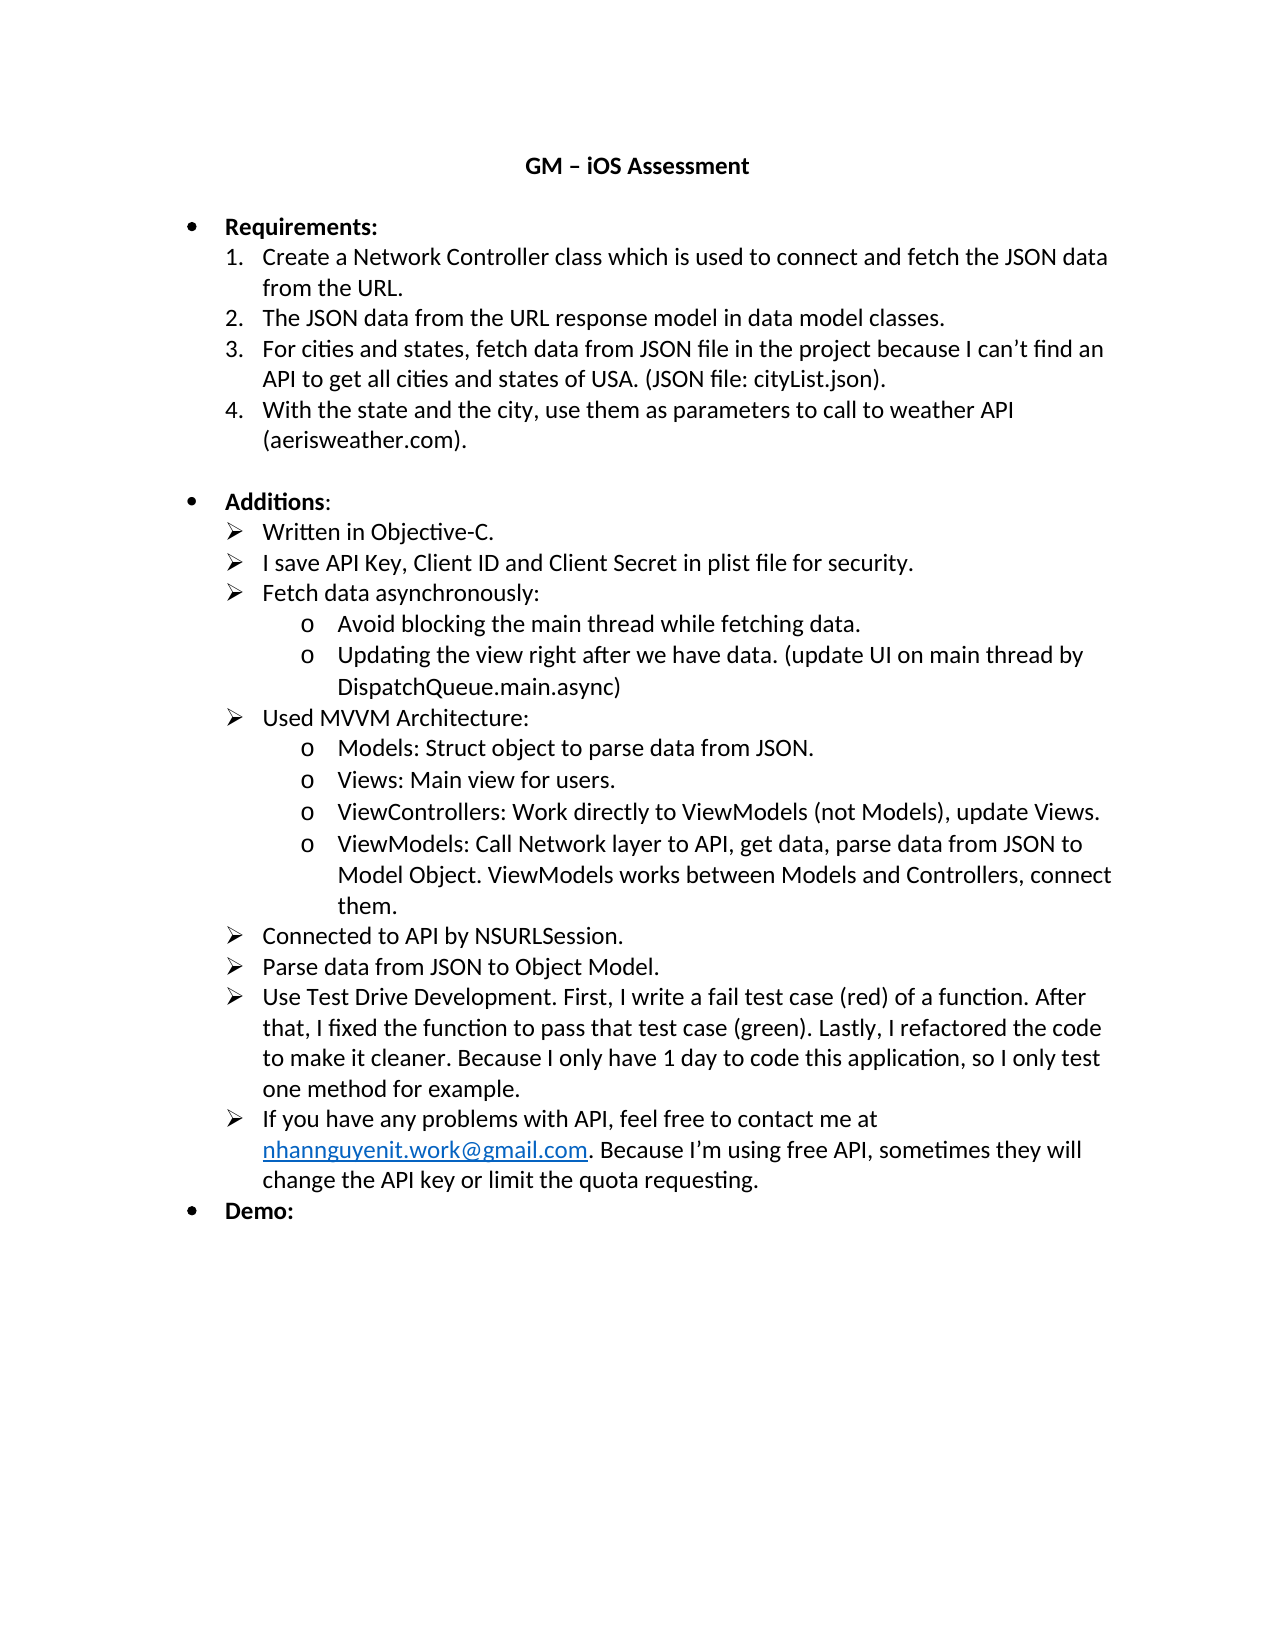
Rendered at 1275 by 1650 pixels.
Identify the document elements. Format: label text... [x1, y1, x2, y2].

list ViewModels: Call Network layer to API, get data, parse data from JSON to Model Object. ViewModels works between Models and Controllers, connect them. [300, 828, 1125, 921]
list Connected to API by NSURLSession. [225, 921, 1125, 951]
list Updating the view right after we have data. (update UI on main thread by DispatchQueue.main.async) [300, 639, 1125, 702]
list Fetch data asynchronously: [225, 577, 1125, 608]
list For cities and states, fetch data from JSON file in the project because I can’t find an API to get all cities and states of USA. (JSON file: cityList.json). [225, 333, 1125, 394]
list If you have any problems with API, feel free to contact me at nhannguyenit.work@gmail.com. Because I’m using free API, sometimes they will change the API key or limit the quota requesting. [225, 1104, 1125, 1195]
list Written in Objective-C. [225, 516, 1125, 547]
list Models: Struct object to parse data from JSON. [300, 732, 1125, 764]
list ViewControllers: Work directly to ViewModels (not Models), update Views. [300, 796, 1125, 828]
list Avoid blocking the main thread while fetching data. [300, 608, 1125, 639]
text GM – iOS Assessment [150, 150, 1125, 181]
list Parse data from JSON to Object Model. [225, 951, 1125, 982]
list Requirements: [187, 211, 1125, 242]
list Additions: [187, 486, 1125, 516]
list With the state and the city, use them as parameters to call to weather API (aerisweather.com). [225, 394, 1125, 455]
list The JSON data from the URL response model in data model classes. [225, 303, 1125, 333]
list Demo: [187, 1195, 1125, 1226]
list Create a Network Controller class which is used to connect and fetch the JSON data from the URL. [225, 242, 1125, 303]
list I save API Key, Client ID and Client Secret in plist file for security. [225, 547, 1125, 577]
list Views: Main view for users. [300, 764, 1125, 796]
list Use Test Drive Development. First, I write a fail test case (red) of a function. After that, I fixed the function to pass that test case (green). Lastly, I refactored the code to make it cleaner. Because I only have 1 day to code this application, so I only test one method for example. [225, 982, 1125, 1104]
list Used MVVM Architecture: [225, 702, 1125, 732]
